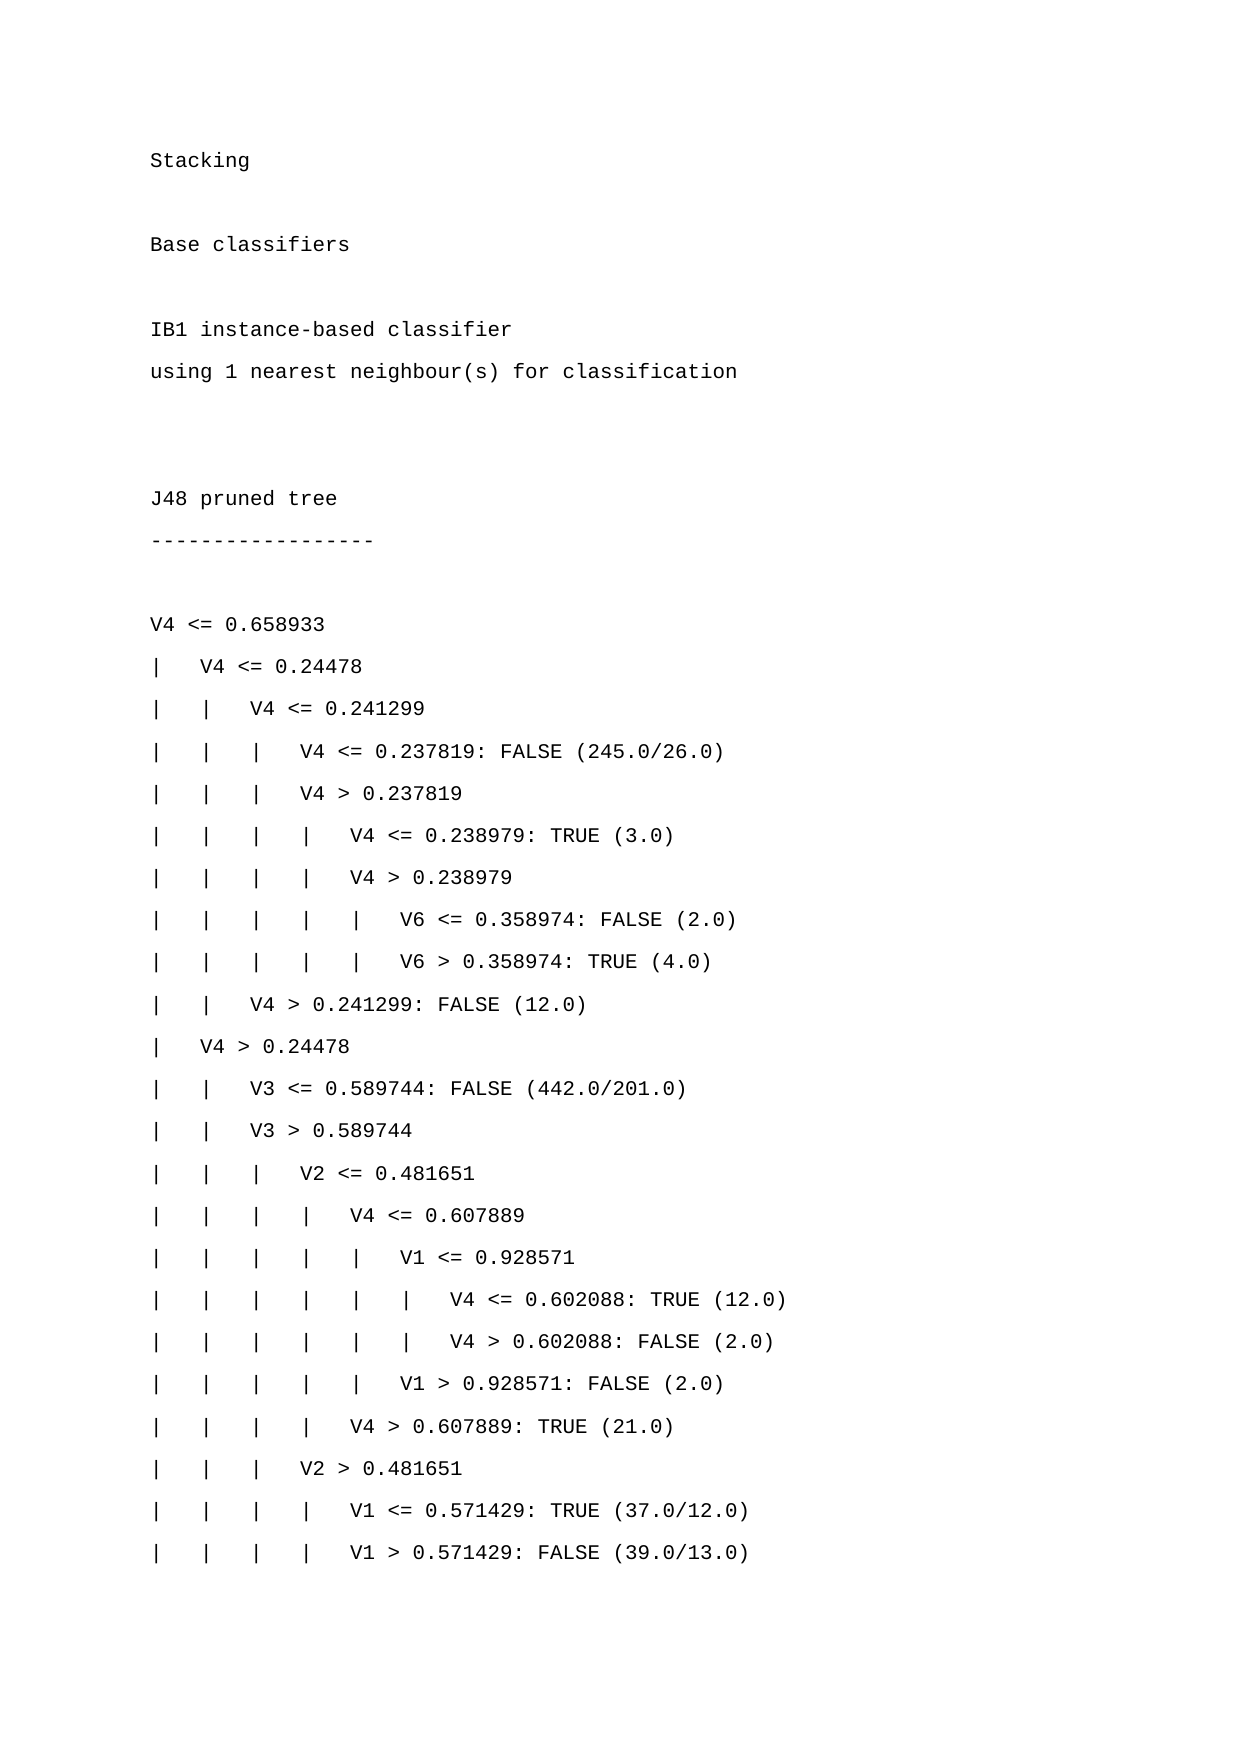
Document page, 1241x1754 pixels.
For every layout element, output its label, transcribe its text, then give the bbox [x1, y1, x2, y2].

text | | V3 > 0.589744 [150, 1120, 1090, 1144]
text | | | | | V6 <= 0.358974: FALSE (2.0) [150, 909, 1090, 933]
text | | | | V4 <= 0.238979: TRUE (3.0) [150, 825, 1090, 849]
text J48 pruned tree [150, 487, 1090, 511]
text | | | V4 > 0.237819 [150, 783, 1090, 806]
text | | | | | V1 <= 0.928571 [150, 1247, 1090, 1271]
text | | | | | | V4 <= 0.602088: TRUE (12.0) [150, 1289, 1090, 1313]
text | | V3 <= 0.589744: FALSE (442.0/201.0) [150, 1078, 1090, 1102]
text | | V4 > 0.241299: FALSE (12.0) [150, 994, 1090, 1017]
text ------------------ [150, 530, 1090, 553]
text | | | | V1 > 0.571429: FALSE (39.0/13.0) [150, 1542, 1090, 1566]
text | V4 > 0.24478 [150, 1036, 1090, 1059]
text | | V4 <= 0.241299 [150, 698, 1090, 722]
text | | | V2 > 0.481651 [150, 1458, 1090, 1481]
text | | | V2 <= 0.481651 [150, 1162, 1090, 1186]
text | | | | V4 <= 0.607889 [150, 1205, 1090, 1228]
text V4 <= 0.658933 [150, 614, 1090, 638]
text | | | | V4 > 0.607889: TRUE (21.0) [150, 1416, 1090, 1439]
text | | | | | | V4 > 0.602088: FALSE (2.0) [150, 1331, 1090, 1355]
text Stacking [150, 150, 1090, 174]
text | | | | V4 > 0.238979 [150, 867, 1090, 891]
text IB1 instance-based classifier [150, 319, 1090, 342]
text | | | | | V1 > 0.928571: FALSE (2.0) [150, 1373, 1090, 1397]
text | | | V4 <= 0.237819: FALSE (245.0/26.0) [150, 741, 1090, 764]
text Base classifiers [150, 234, 1090, 258]
text | | | | V1 <= 0.571429: TRUE (37.0/12.0) [150, 1500, 1090, 1524]
text | V4 <= 0.24478 [150, 656, 1090, 680]
text using 1 nearest neighbour(s) for classification [150, 361, 1090, 384]
text | | | | | V6 > 0.358974: TRUE (4.0) [150, 952, 1090, 975]
